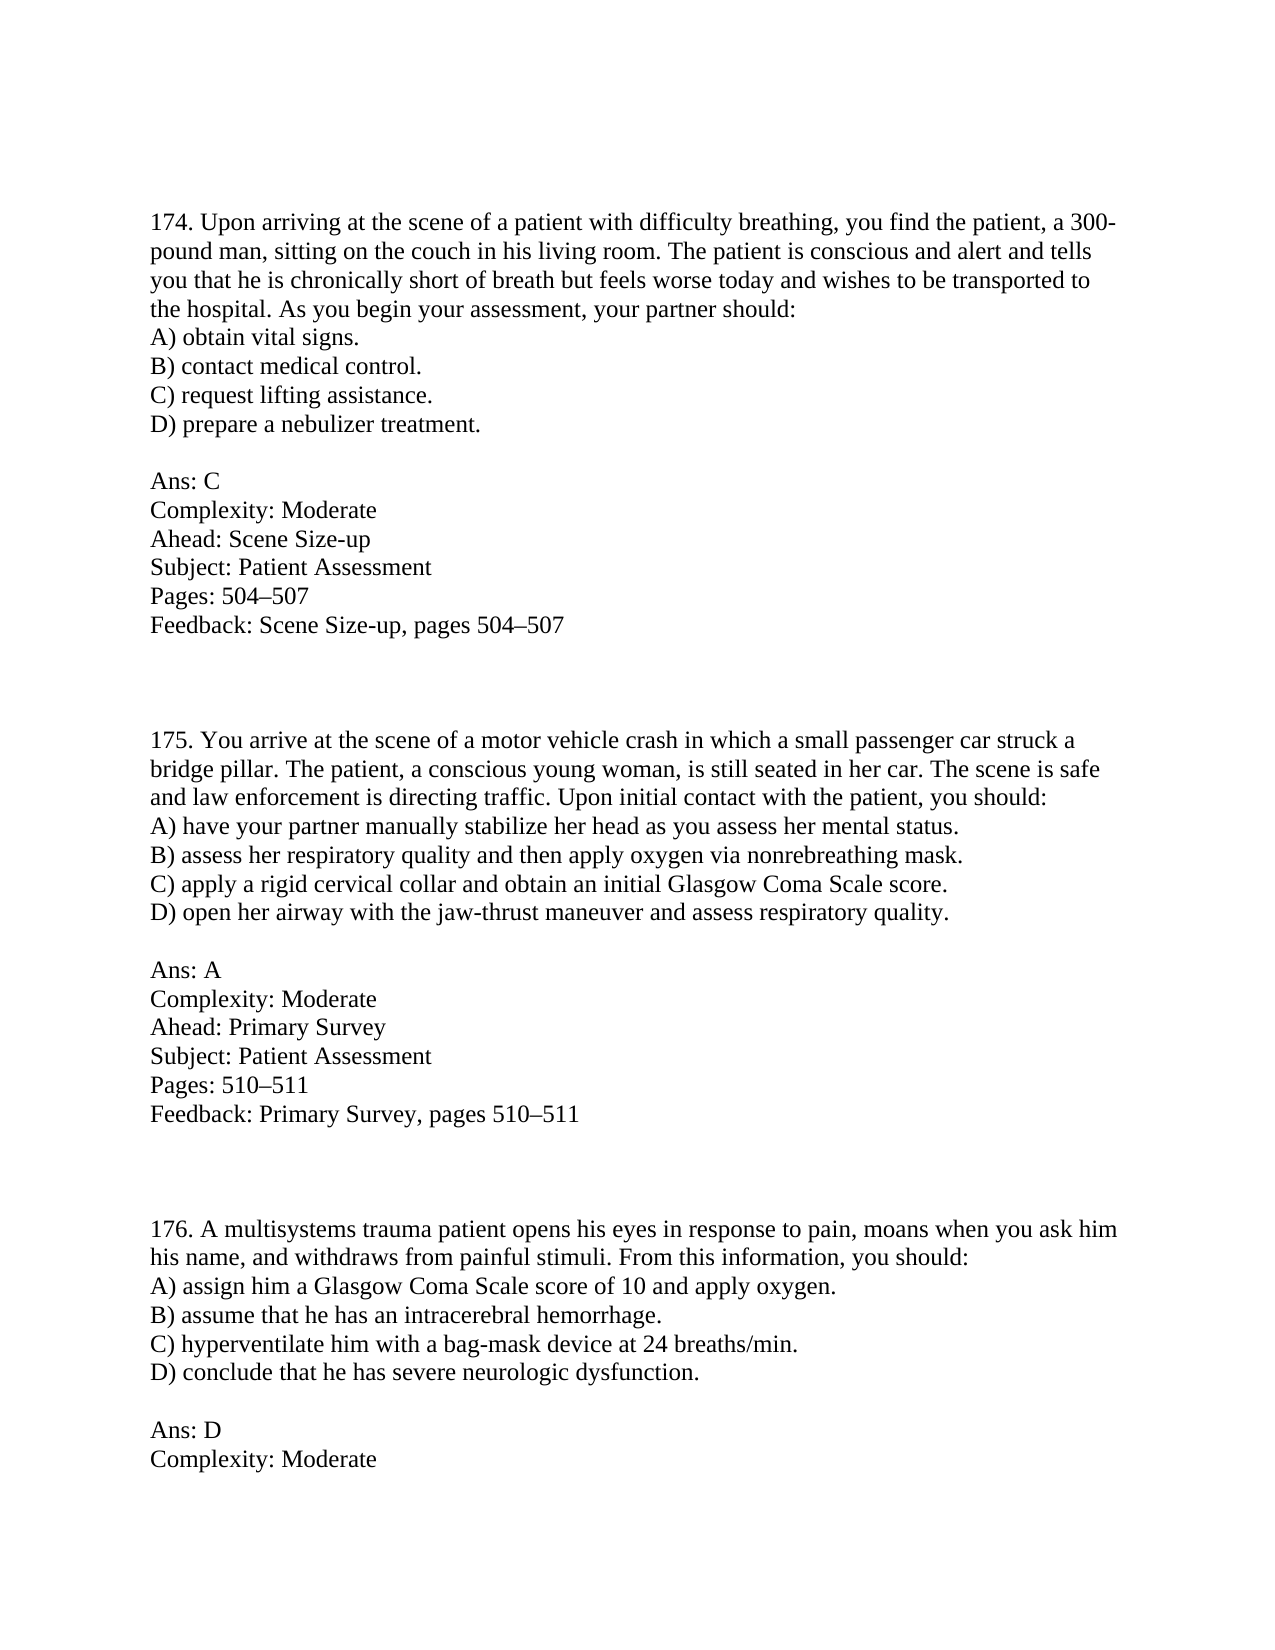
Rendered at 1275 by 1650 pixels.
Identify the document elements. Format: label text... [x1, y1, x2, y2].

text B) assess her respiratory quality and then apply oxygen via nonrebreathing mask. [150, 840, 1125, 869]
text Ahead: Scene Size-up [150, 524, 1125, 552]
text Pages: 510–511 [150, 1070, 1125, 1099]
text Complexity: Moderate [150, 495, 1125, 524]
text Pages: 504–507 [150, 581, 1125, 610]
text Subject: Patient Assessment [150, 552, 1125, 581]
text 176. A multisystems trauma patient opens his eyes in response to pain, moans when you ask him his name, and withdraws from painful stimuli. From this information, you should: [150, 1214, 1125, 1271]
text 175. You arrive at the scene of a motor vehicle crash in which a small passenger car struck a bridge pillar. The patient, a conscious young woman, is still seated in her car. The scene is safe and law enforcement is directing traffic. Upon initial contact with the patient, you should: [150, 725, 1125, 811]
text B) contact medical control. [150, 351, 1125, 380]
text A) obtain vital signs. [150, 322, 1125, 351]
text A) have your partner manually stabilize her head as you assess her mental status. [150, 811, 1125, 840]
text A) assign him a Glasgow Coma Scale score of 10 and apply oxygen. [150, 1271, 1125, 1300]
text C) request lifting assistance. [150, 380, 1125, 409]
text Feedback: Primary Survey, pages 510–511 [150, 1099, 1125, 1127]
text Complexity: Moderate [150, 984, 1125, 1012]
text C) apply a rigid cervical collar and obtain an initial Glasgow Coma Scale score. [150, 869, 1125, 897]
text Ans: C [150, 466, 1125, 495]
text Subject: Patient Assessment [150, 1041, 1125, 1070]
text D) conclude that he has severe neurologic dysfunction. [150, 1357, 1125, 1386]
text Ans: D [150, 1415, 1125, 1444]
text D) prepare a nebulizer treatment. [150, 409, 1125, 437]
text Complexity: Moderate [150, 1444, 1125, 1472]
text Ans: A [150, 955, 1125, 984]
text Ahead: Primary Survey [150, 1012, 1125, 1041]
text 174. Upon arriving at the scene of a patient with difficulty breathing, you find the patient, a 300-pound man, sitting on the couch in his living room. The patient is conscious and alert and tells you that he is chronically short of breath but feels worse today and wishes to be transported to the hospital. As you begin your assessment, your partner should: [150, 207, 1125, 322]
text D) open her airway with the jaw-thrust maneuver and assess respiratory quality. [150, 897, 1125, 926]
text Feedback: Scene Size-up, pages 504–507 [150, 610, 1125, 639]
text B) assume that he has an intracerebral hemorrhage. [150, 1300, 1125, 1329]
text C) hyperventilate him with a bag-mask device at 24 breaths/min. [150, 1329, 1125, 1357]
